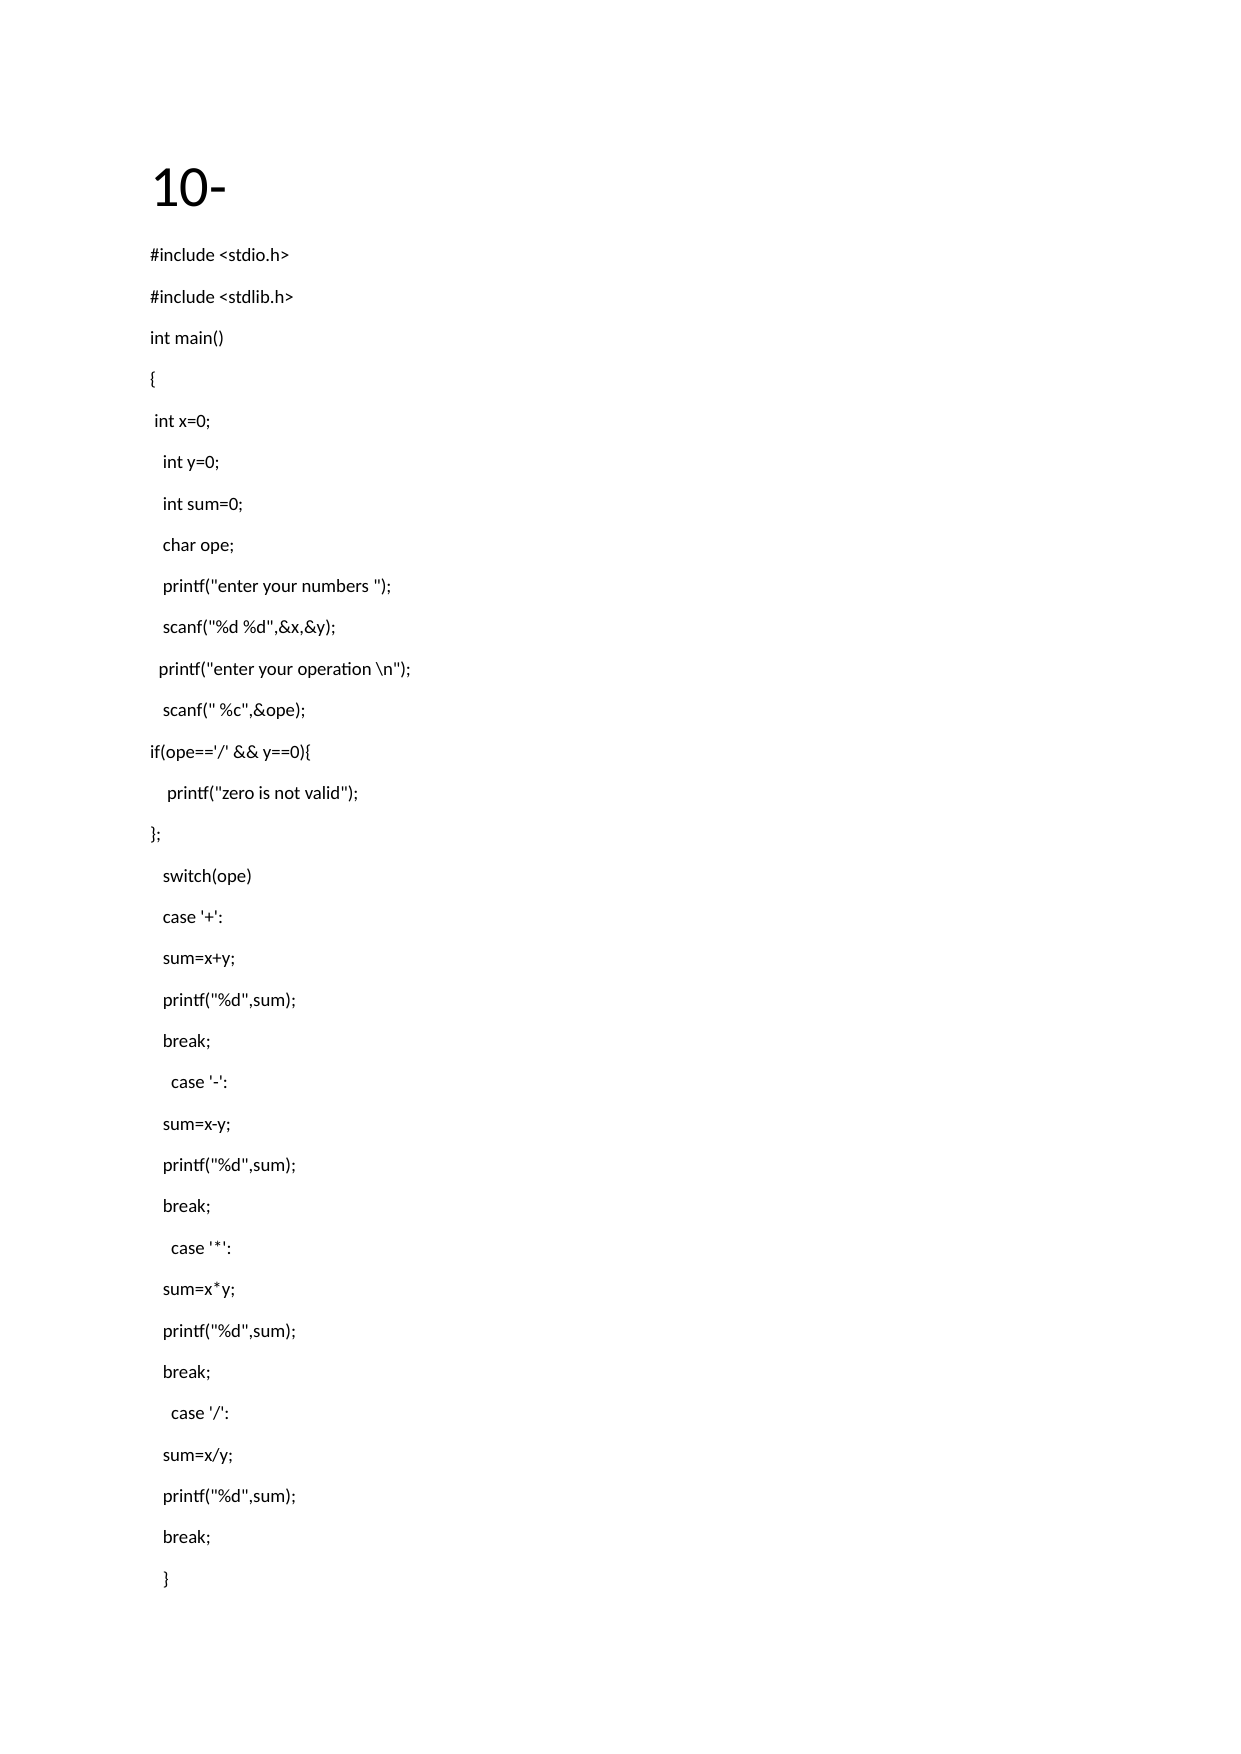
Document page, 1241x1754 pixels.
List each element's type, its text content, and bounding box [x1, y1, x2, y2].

text break; [150, 1195, 1090, 1218]
text break; [150, 1526, 1090, 1548]
text if(ope=='/' && y==0){ [150, 740, 1090, 763]
text printf("enter your numbers "); [150, 574, 1090, 597]
text printf("%d",sum); [150, 1319, 1090, 1342]
text sum=x+y; [150, 947, 1090, 969]
text break; [150, 1029, 1090, 1052]
text sum=x-y; [150, 1112, 1090, 1135]
text 10- [150, 150, 1090, 221]
text int main() [150, 326, 1090, 349]
text { [150, 368, 1090, 391]
text } [150, 1567, 1090, 1590]
text scanf(" %c",&ope); [150, 698, 1090, 721]
text int x=0; [150, 409, 1090, 432]
text case '*': [150, 1236, 1090, 1259]
text break; [150, 1360, 1090, 1383]
text scanf("%d %d",&x,&y); [150, 616, 1090, 639]
text case '+': [150, 905, 1090, 928]
text #include <stdio.h> [150, 243, 1090, 266]
text case '-': [150, 1071, 1090, 1093]
text sum=x/y; [150, 1443, 1090, 1466]
text }; [150, 822, 1090, 845]
text printf("%d",sum); [150, 988, 1090, 1011]
text printf("enter your operation \n"); [150, 657, 1090, 680]
text char ope; [150, 533, 1090, 556]
text printf("zero is not valid"); [150, 781, 1090, 804]
text int sum=0; [150, 492, 1090, 514]
text printf("%d",sum); [150, 1484, 1090, 1507]
text sum=x*y; [150, 1277, 1090, 1300]
text printf("%d",sum); [150, 1153, 1090, 1176]
text int y=0; [150, 450, 1090, 473]
text switch(ope) [150, 864, 1090, 887]
text #include <stdlib.h> [150, 285, 1090, 308]
text case '/': [150, 1401, 1090, 1424]
